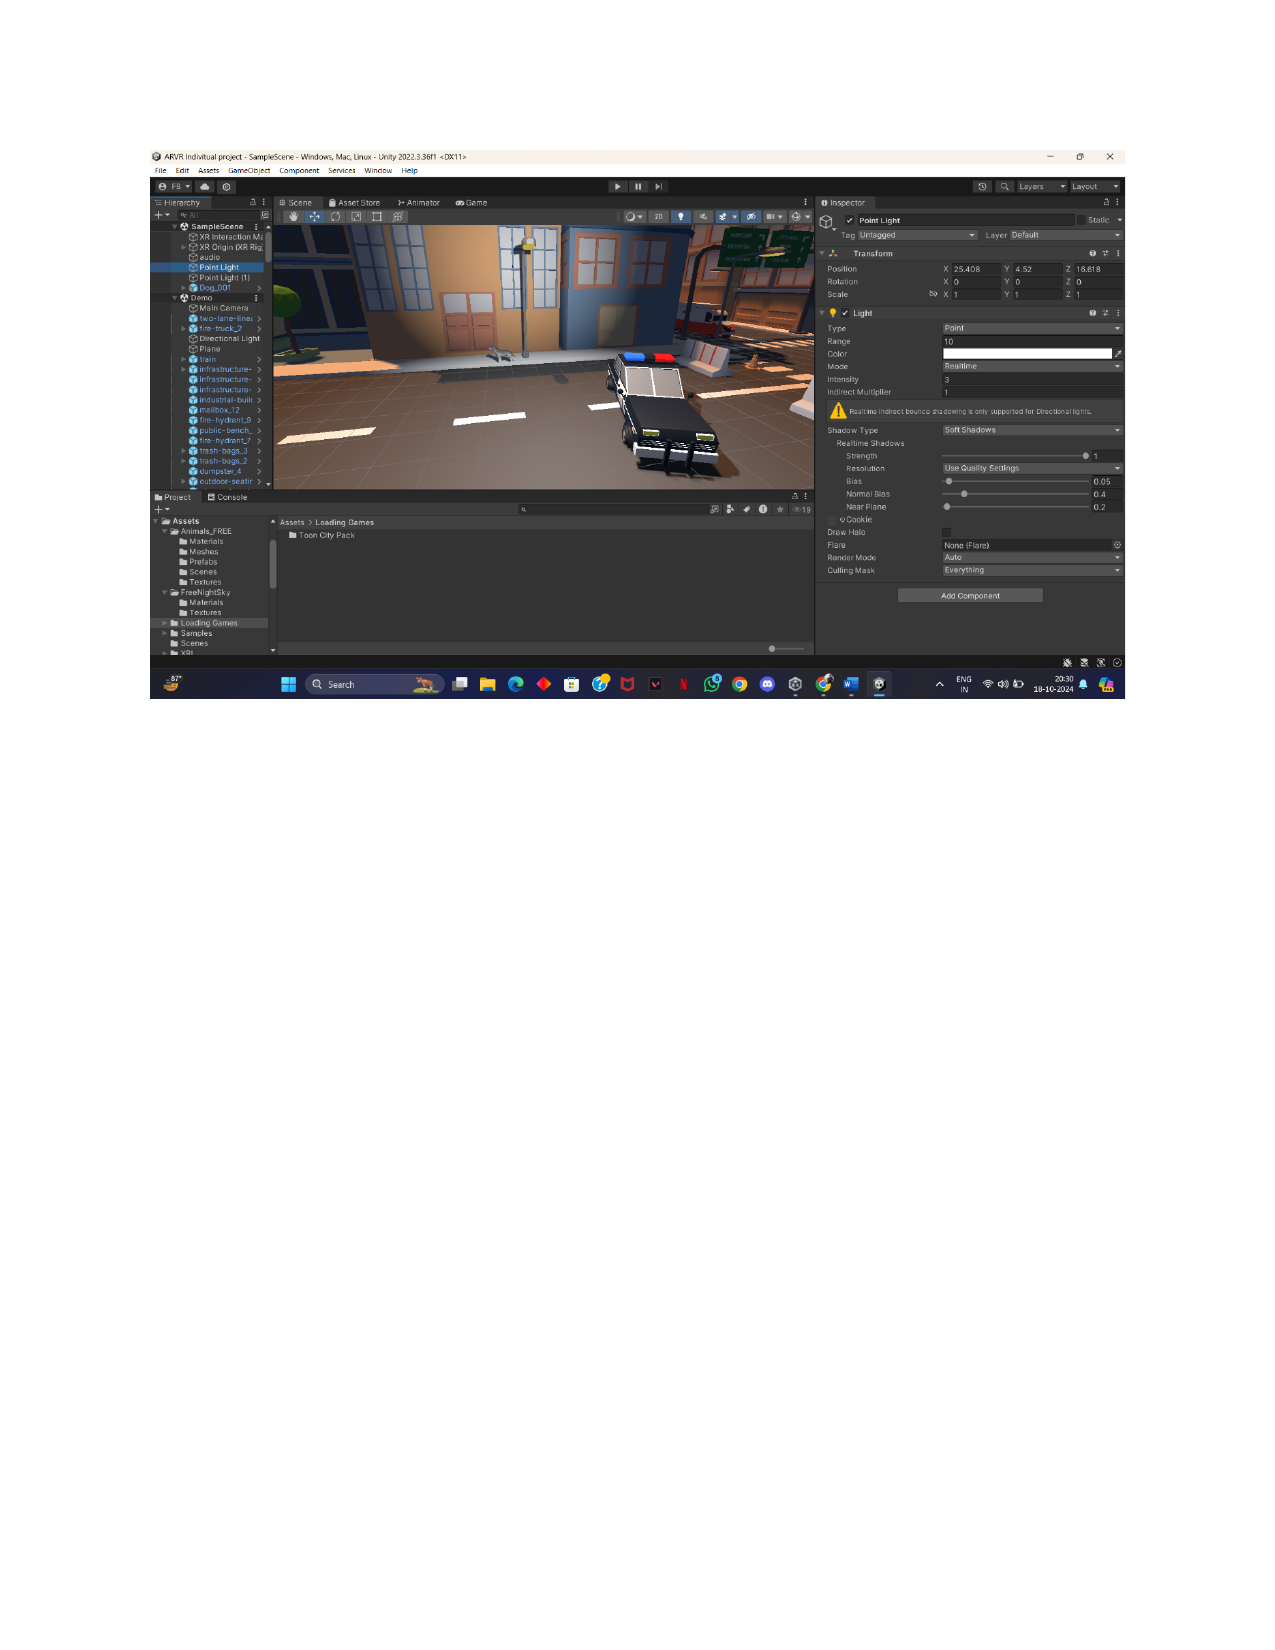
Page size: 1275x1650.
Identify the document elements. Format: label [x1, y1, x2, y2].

picture [150, 150, 1125, 699]
